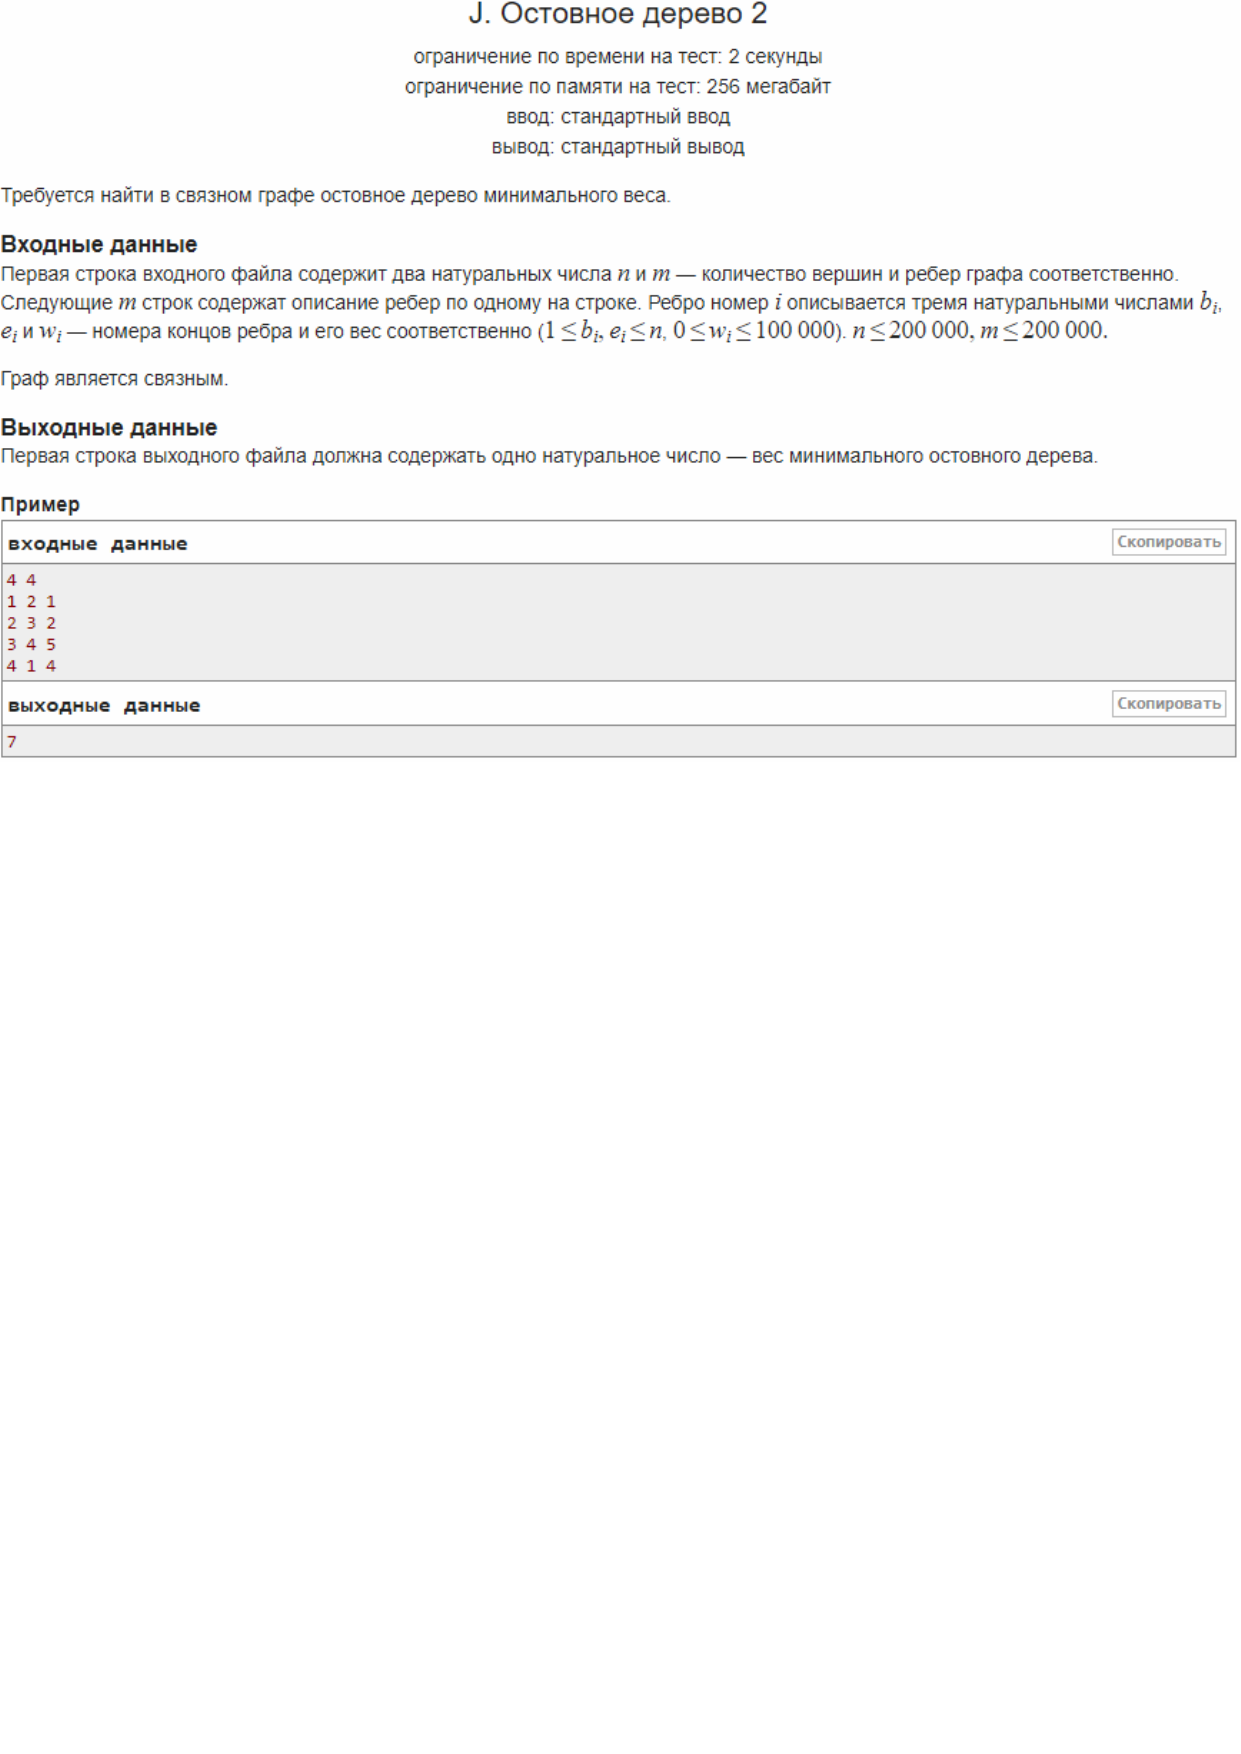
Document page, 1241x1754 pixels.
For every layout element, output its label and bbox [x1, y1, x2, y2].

picture [0, 0, 1241, 762]
